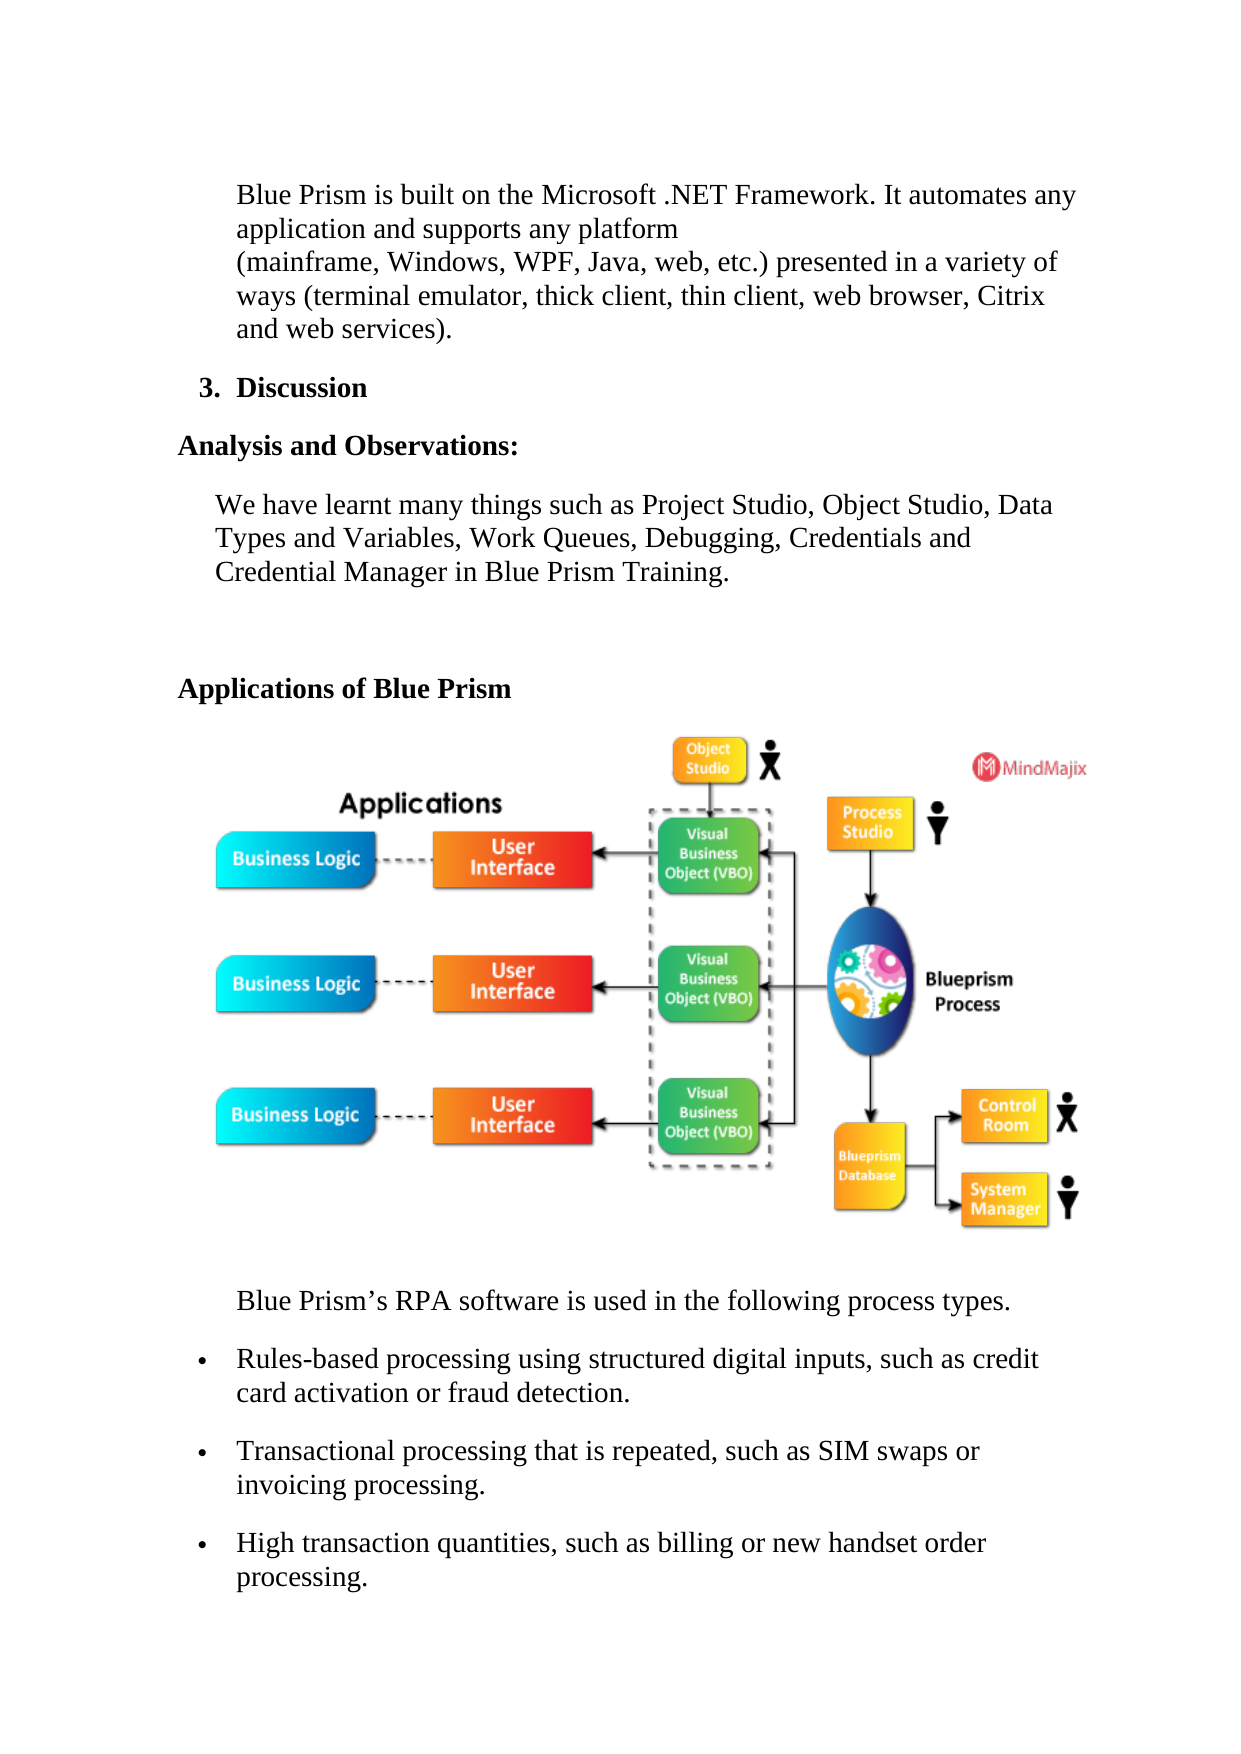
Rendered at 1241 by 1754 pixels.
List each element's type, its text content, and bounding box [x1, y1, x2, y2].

text Analysis and Observations: [177, 428, 1093, 462]
list Transactional processing that is repeated, such as SIM swaps or invoicing processing. [199, 1433, 1093, 1501]
list Rules-based processing using structured digital inputs, such as credit card activation or fraud detection. [199, 1341, 1093, 1408]
picture [177, 729, 1098, 1258]
text Blue Prism is built on the Microsoft .NET Framework. It automates any application and supports any platform (mainframe, Windows, WPF, Java, web, etc.) presented in a variety of ways (terminal emulator, thick client, thin client, web browser, Citrix and web services). [452, 177, 1093, 345]
subtitle Applications of Blue Prism [177, 671, 1093, 705]
text We have learnt many things such as Project Studio, Object Studio, Data Types and Variables, Work Queues, Debugging, Credentials and Credential Manager in Blue Prism Training. [215, 487, 1093, 588]
list High transaction quantities, such as billing or new handset order processing. [199, 1526, 1093, 1593]
text Blue Prism’s RPA software is used in the following process types. [236, 1283, 1093, 1316]
list Discussion [199, 370, 1093, 403]
